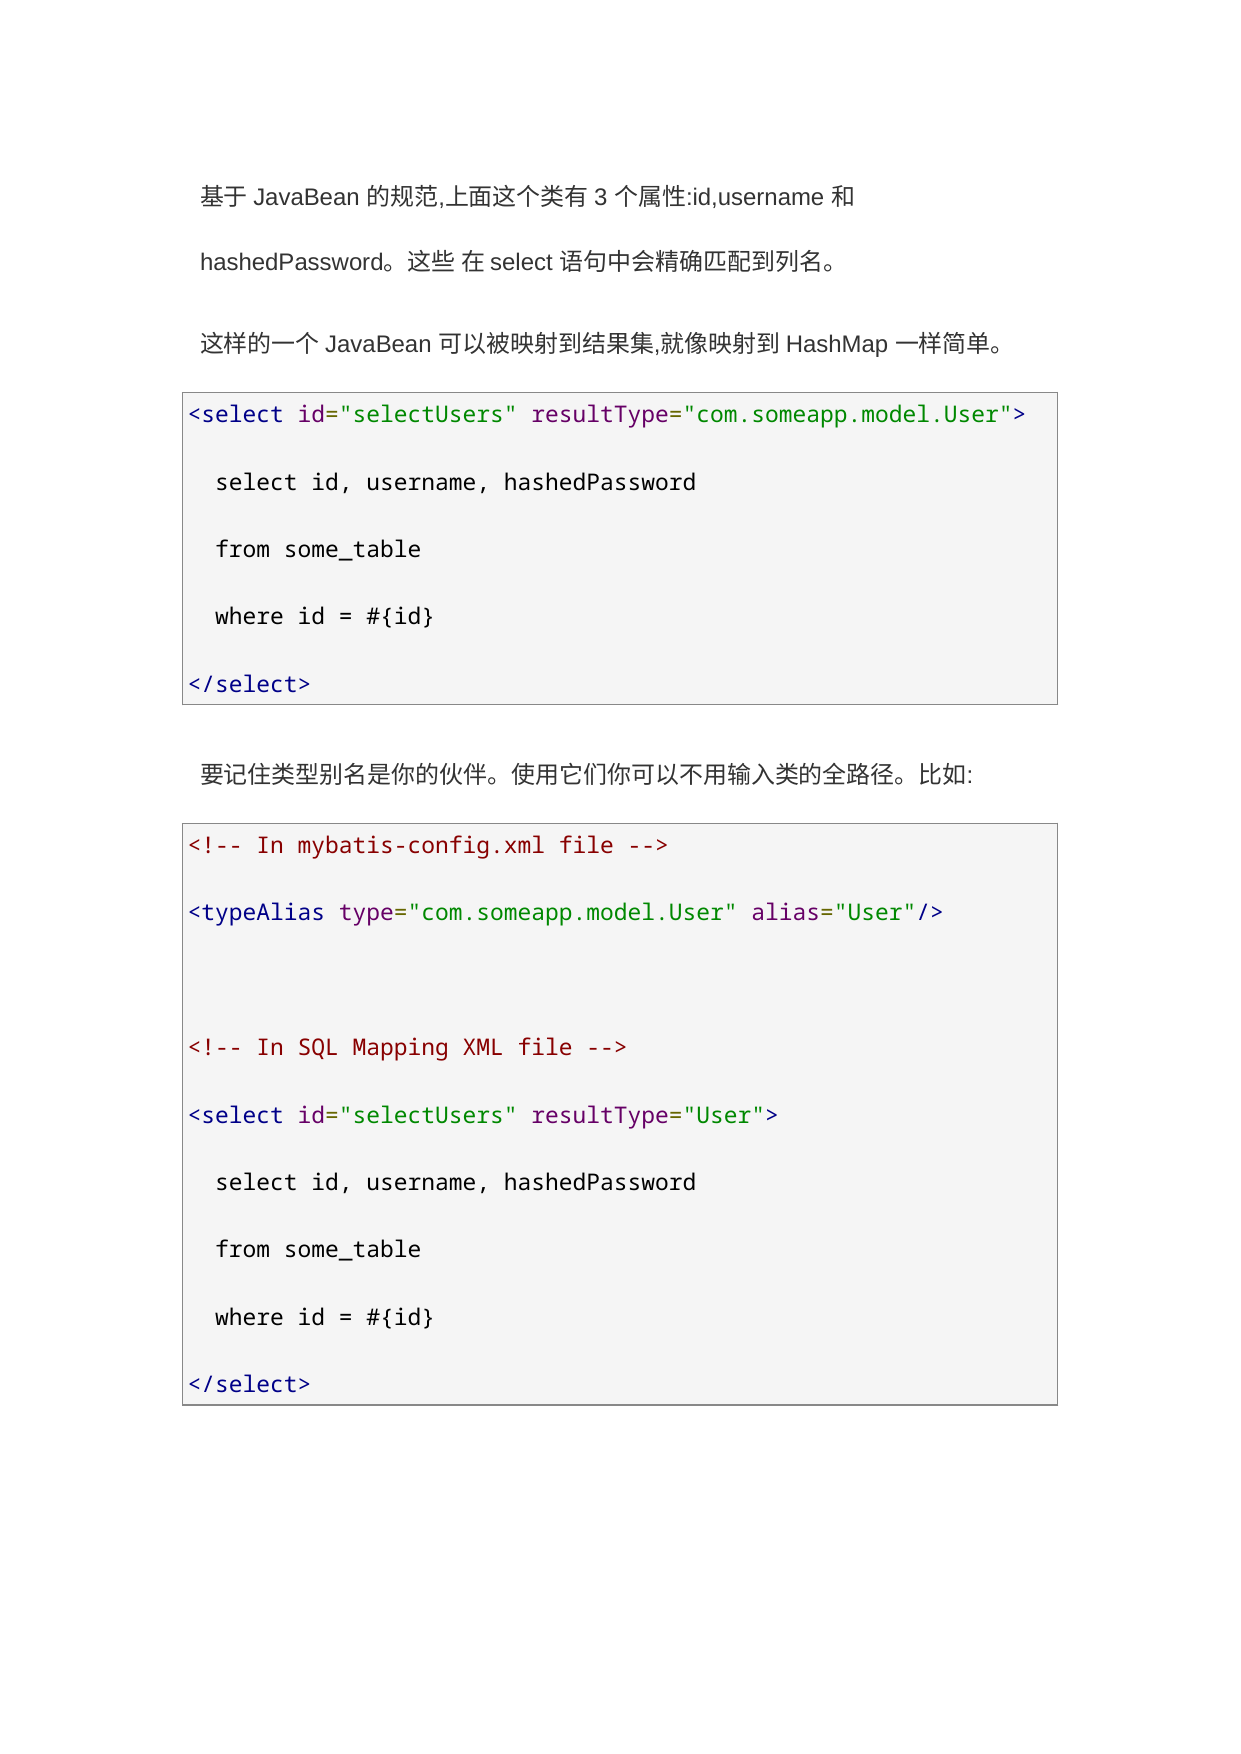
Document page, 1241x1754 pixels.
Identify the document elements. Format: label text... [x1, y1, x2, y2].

text where id = #{id} [183, 1294, 1057, 1333]
text select id, username, hashedPassword [183, 459, 1057, 497]
text 基于 JavaBean 的规范,上面这个类有 3 个属性:id,username 和 hashedPassword。这些 在 select 语句中会精确匹配到列名。 [200, 162, 1041, 292]
text 这样的一个 JavaBean 可以被映射到结果集,就像映射到 HashMap 一样简单。 [200, 309, 1041, 374]
text <typeAlias type="com.someapp.model.User" alias="User"/> [183, 890, 1057, 928]
text where id = #{id} [183, 594, 1057, 632]
text <!-- In SQL Mapping XML file --> [183, 1025, 1057, 1063]
text <select id="selectUsers" resultType="User"> [183, 1092, 1057, 1130]
text </select> [183, 661, 1057, 704]
text 要记住类型别名是你的伙伴。使用它们你可以不用输入类的全路径。比如: [200, 740, 1041, 805]
text </select> [183, 1362, 1057, 1404]
text from some_table [183, 527, 1057, 565]
text <!-- In mybatis-config.xml file --> [183, 824, 1057, 861]
text <select id="selectUsers" resultType="com.someapp.model.User"> [183, 393, 1057, 430]
text from some_table [183, 1227, 1057, 1265]
text select id, username, hashedPassword [183, 1159, 1057, 1198]
